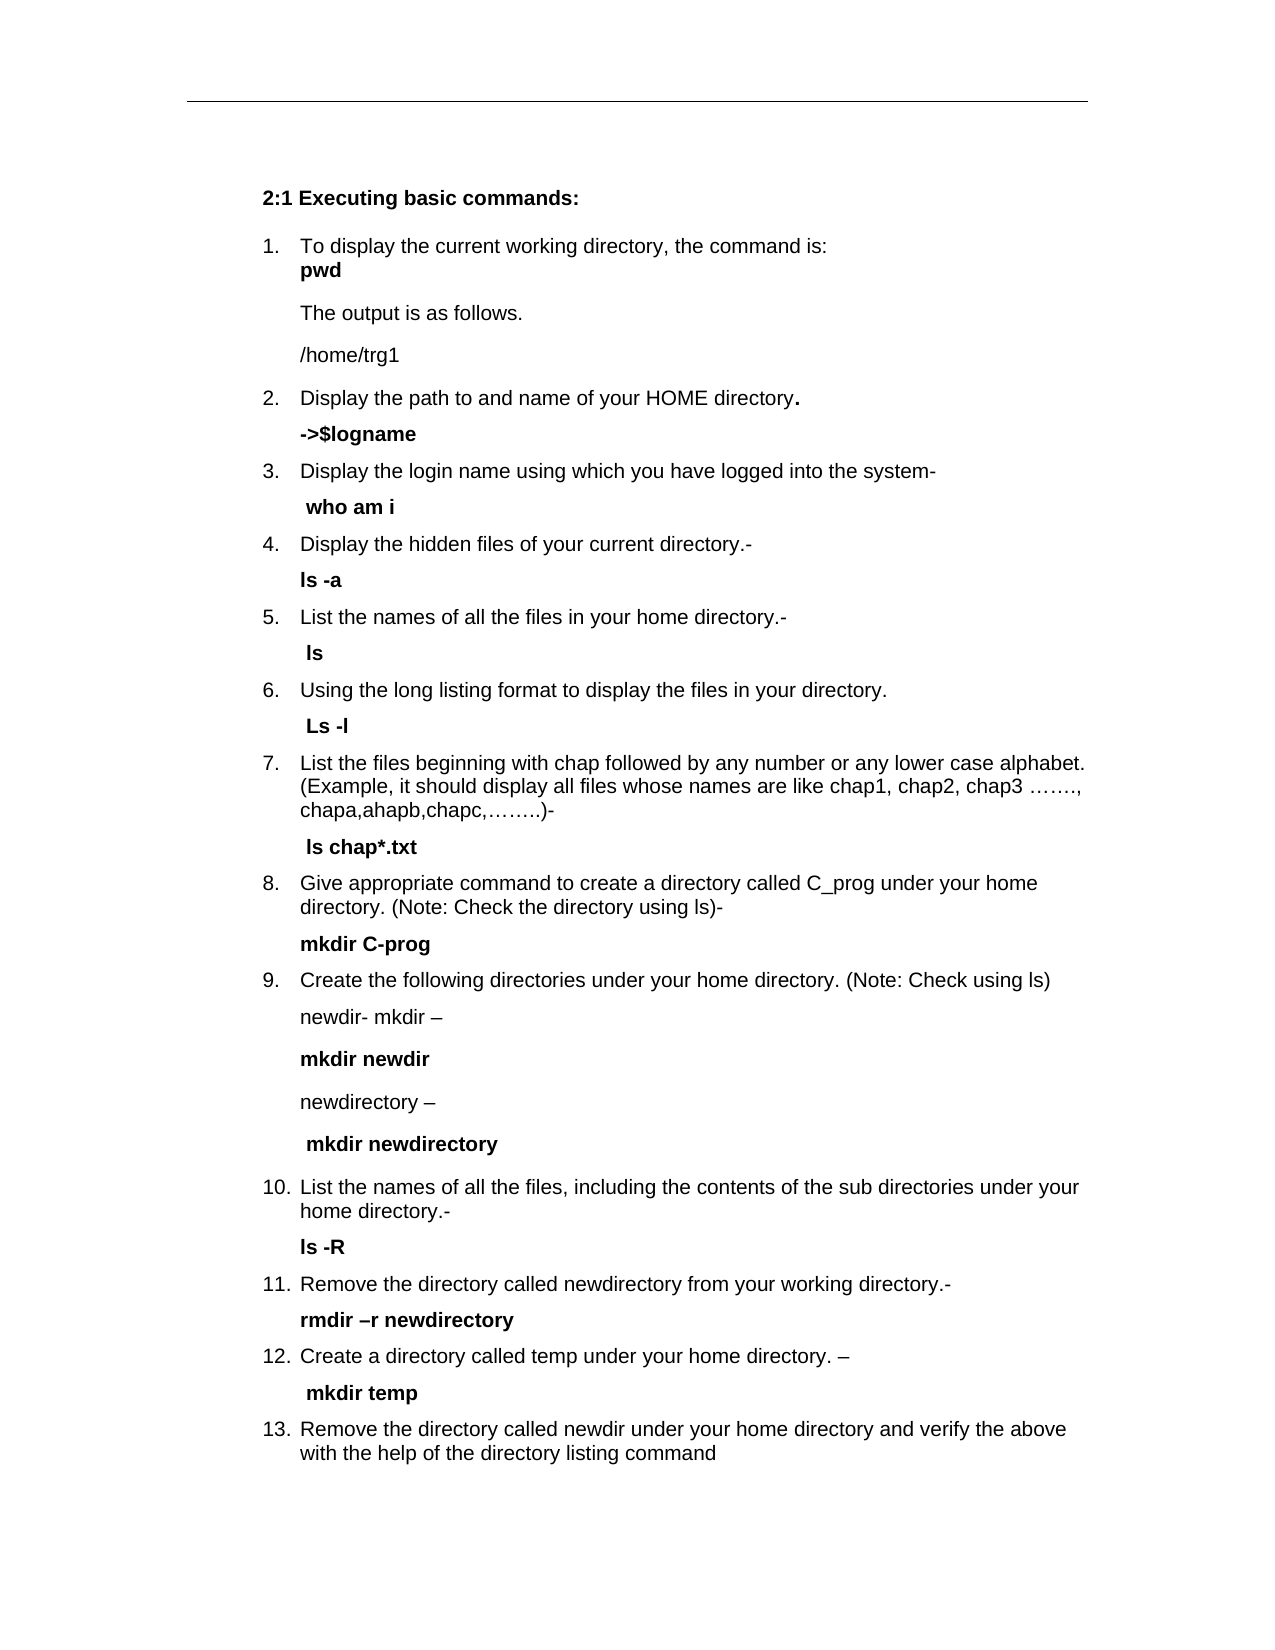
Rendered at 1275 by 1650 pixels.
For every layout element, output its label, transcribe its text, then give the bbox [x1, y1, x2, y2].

list List the names of all the files in your home directory.- [262, 604, 1087, 628]
subtitle 2:1 Executing basic commands: [262, 186, 1050, 210]
text pwd [300, 258, 1087, 282]
text mkdir temp [300, 1381, 1087, 1405]
list Display the hidden files of your current directory.- [262, 532, 1087, 556]
text newdir- mkdir – [300, 1004, 1087, 1028]
text ->$logname [225, 422, 1087, 446]
text /home/trg1 [300, 343, 1087, 367]
list List the files beginning with chap followed by any number or any lower case alphabet. (Example, it should display all files whose names are like chap1, chap2, chap3 ……., chapa,ahapb,chapc,……..)- [262, 750, 1087, 822]
text The output is as follows. [300, 301, 1087, 325]
text ls -a [300, 568, 1087, 592]
list List the names of all the files, including the contents of the sub directories under your home directory.- [262, 1174, 1087, 1222]
text ls chap*.txt [300, 835, 1087, 859]
list Display the path to and name of your HOME directory. [262, 386, 1087, 410]
list Create a directory called temp under your home directory. – [262, 1344, 1087, 1368]
list Remove the directory called newdir under your home directory and verify the above with the help of the directory listing command [262, 1417, 1087, 1465]
text rmdir –r newdirectory [300, 1308, 1087, 1332]
text mkdir C-prog [300, 932, 1087, 956]
list To display the current working directory, the command is: [262, 234, 1087, 258]
list Create the following directories under your home directory. (Note: Check using ls) [262, 968, 1087, 992]
text who am i [300, 495, 1087, 519]
list Using the long listing format to display the files in your directory. [262, 677, 1087, 701]
text newdirectory – [300, 1089, 1087, 1113]
text ls -R [300, 1235, 1087, 1259]
text Ls -l [300, 714, 1087, 738]
text ls [300, 641, 1087, 665]
text mkdir newdir [225, 1047, 1087, 1071]
list Display the login name using which you have logged into the system- [262, 459, 1087, 483]
text mkdir newdirectory [300, 1132, 1087, 1156]
list Give appropriate command to create a directory called C_prog under your home directory. (Note: Check the directory using ls)- [262, 871, 1087, 919]
list Remove the directory called newdirectory from your working directory.- [262, 1271, 1087, 1295]
